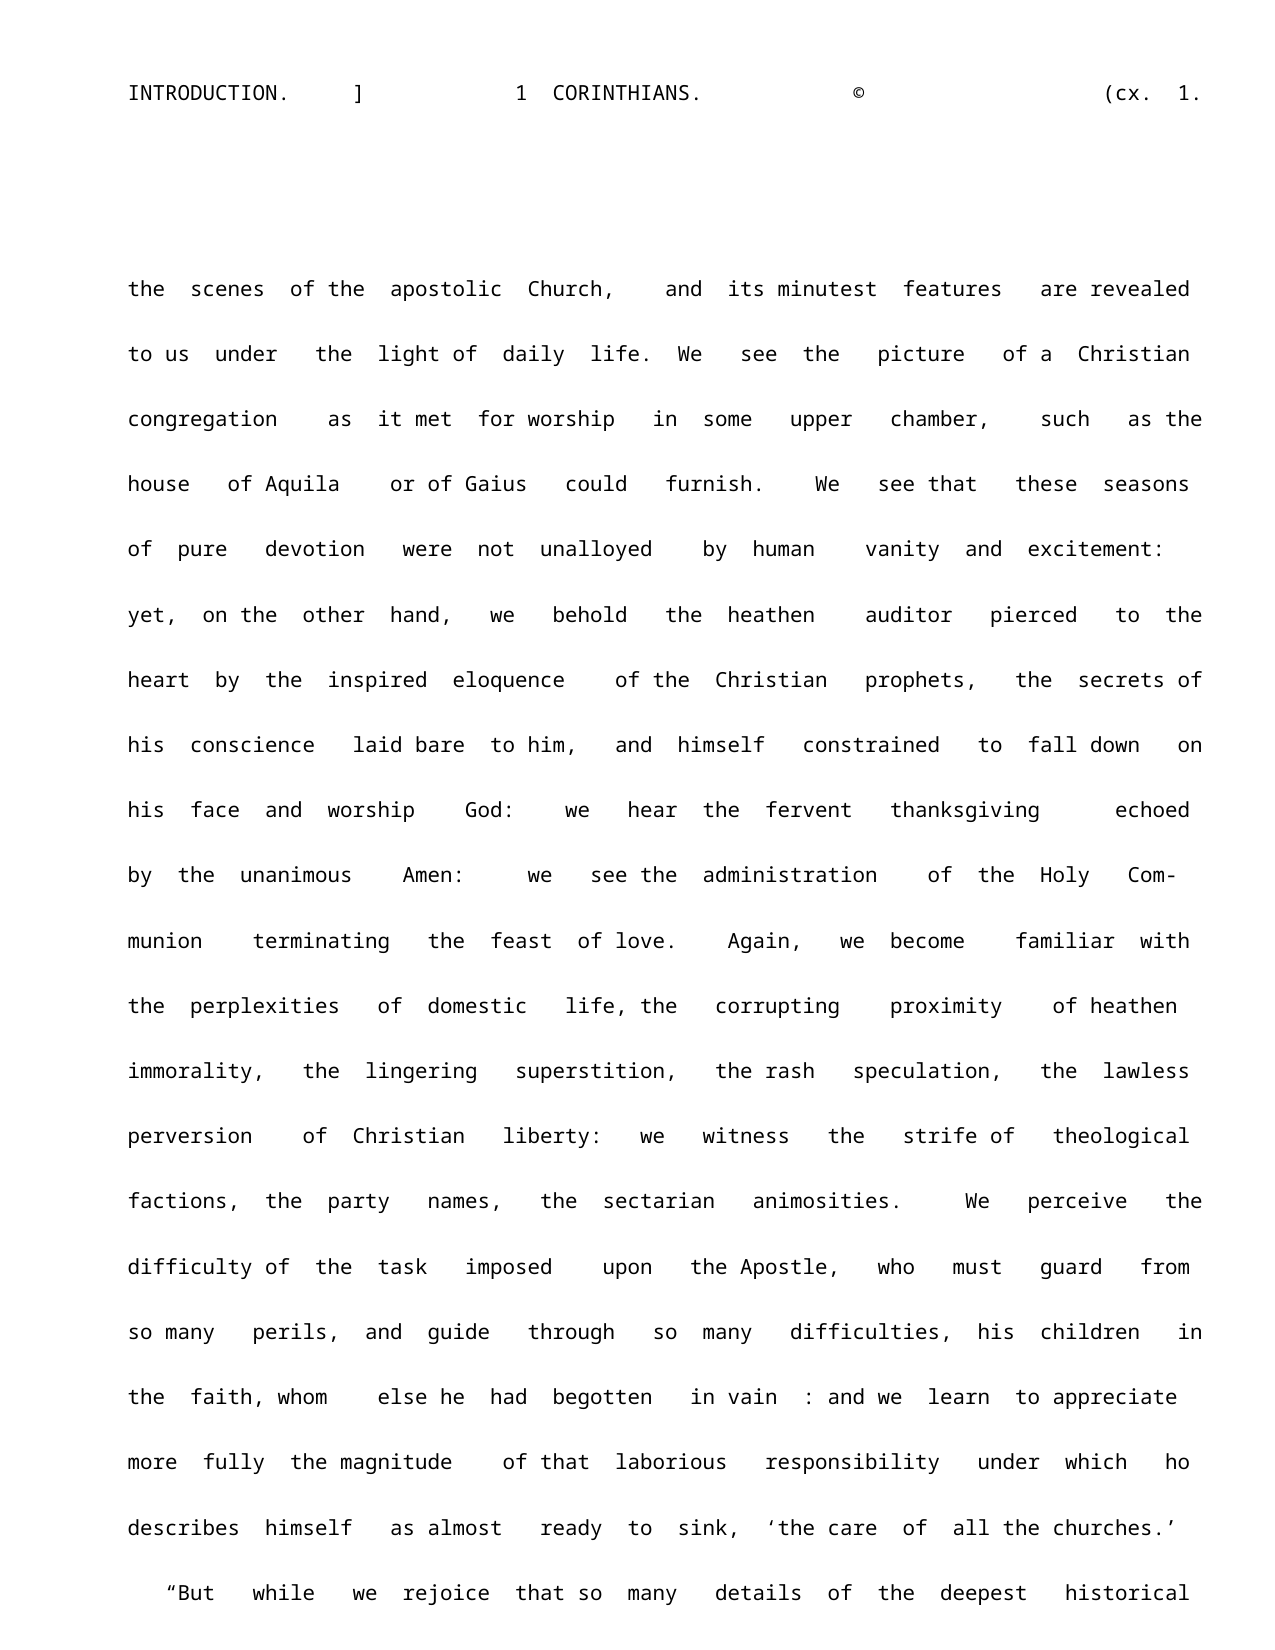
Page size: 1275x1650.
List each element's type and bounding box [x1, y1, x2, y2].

text [15, 15, 1260, 1606]
